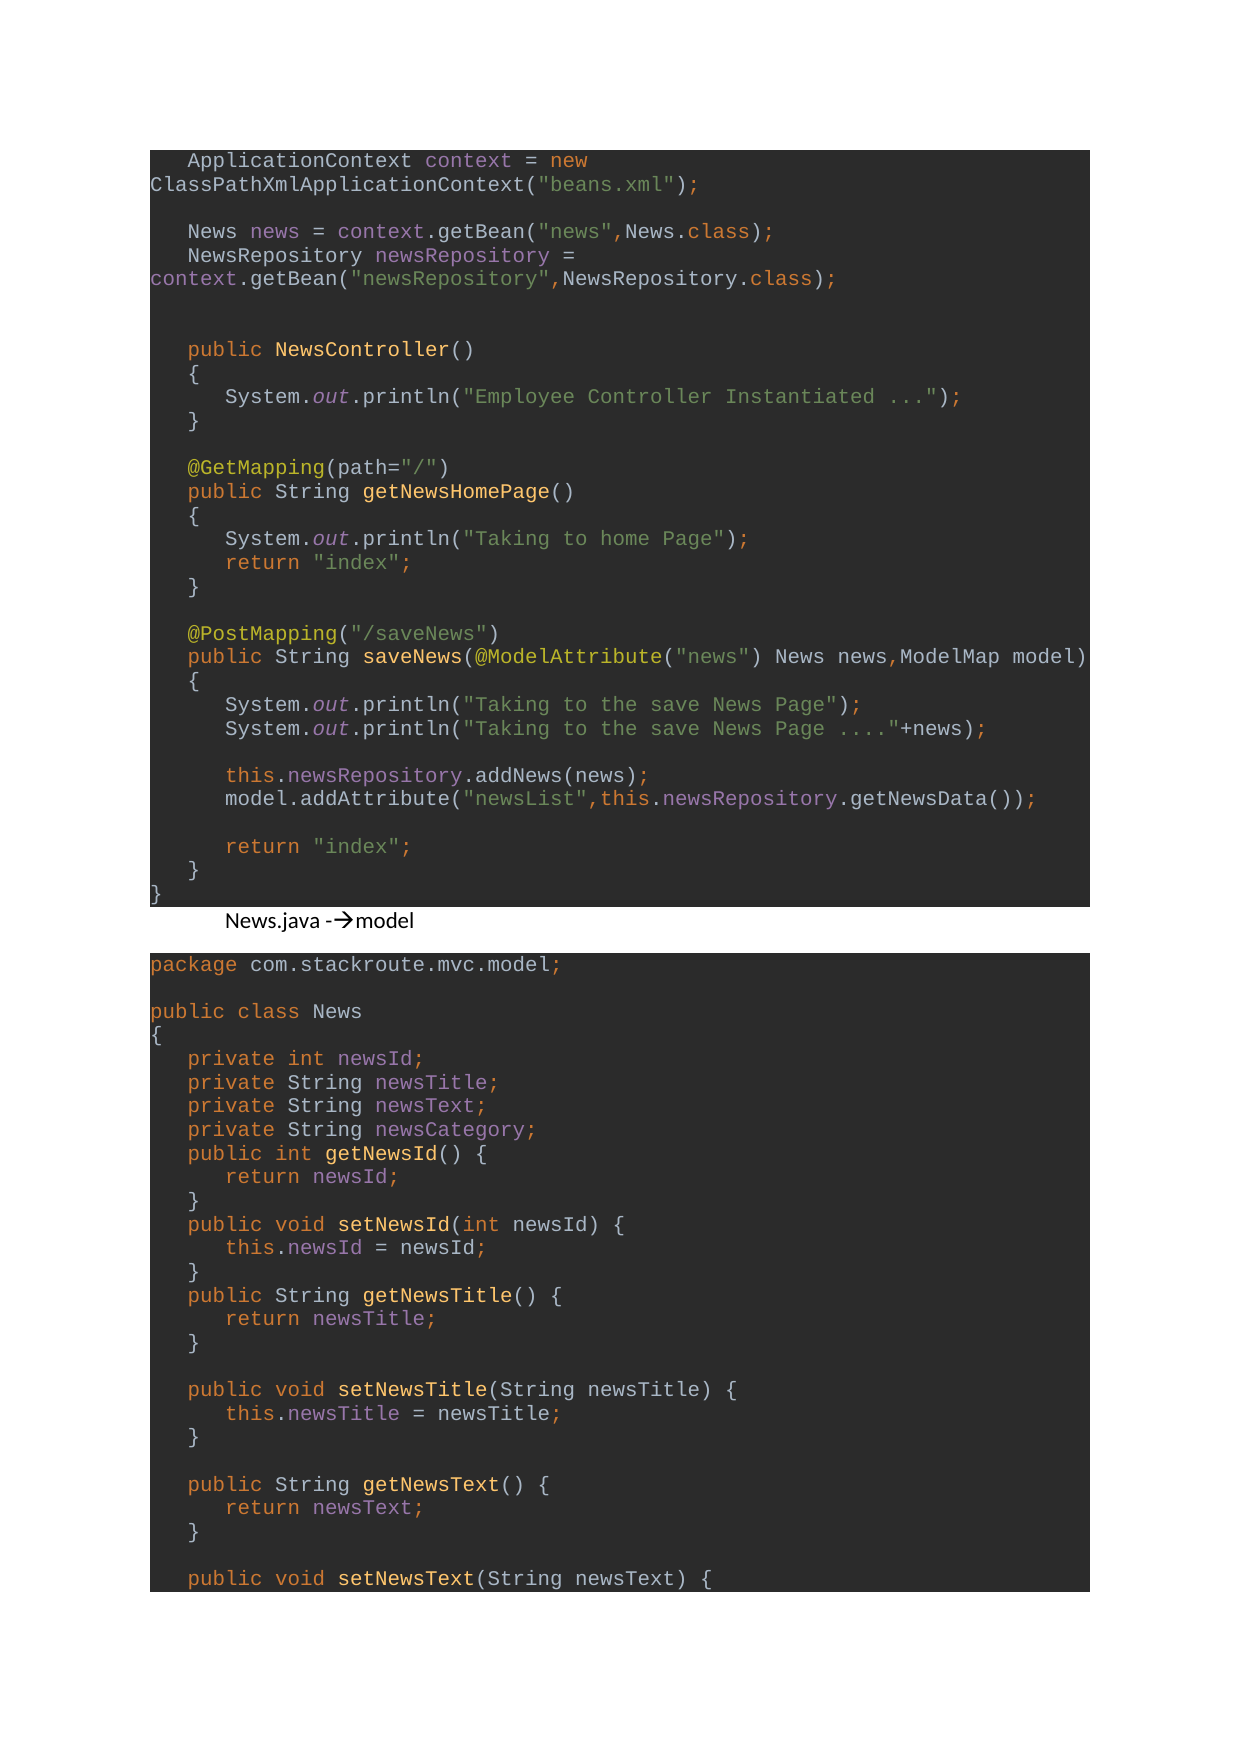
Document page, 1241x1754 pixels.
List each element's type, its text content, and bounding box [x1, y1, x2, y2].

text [150, 953, 1090, 1592]
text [150, 150, 1090, 907]
list News.java -model [225, 907, 1090, 935]
